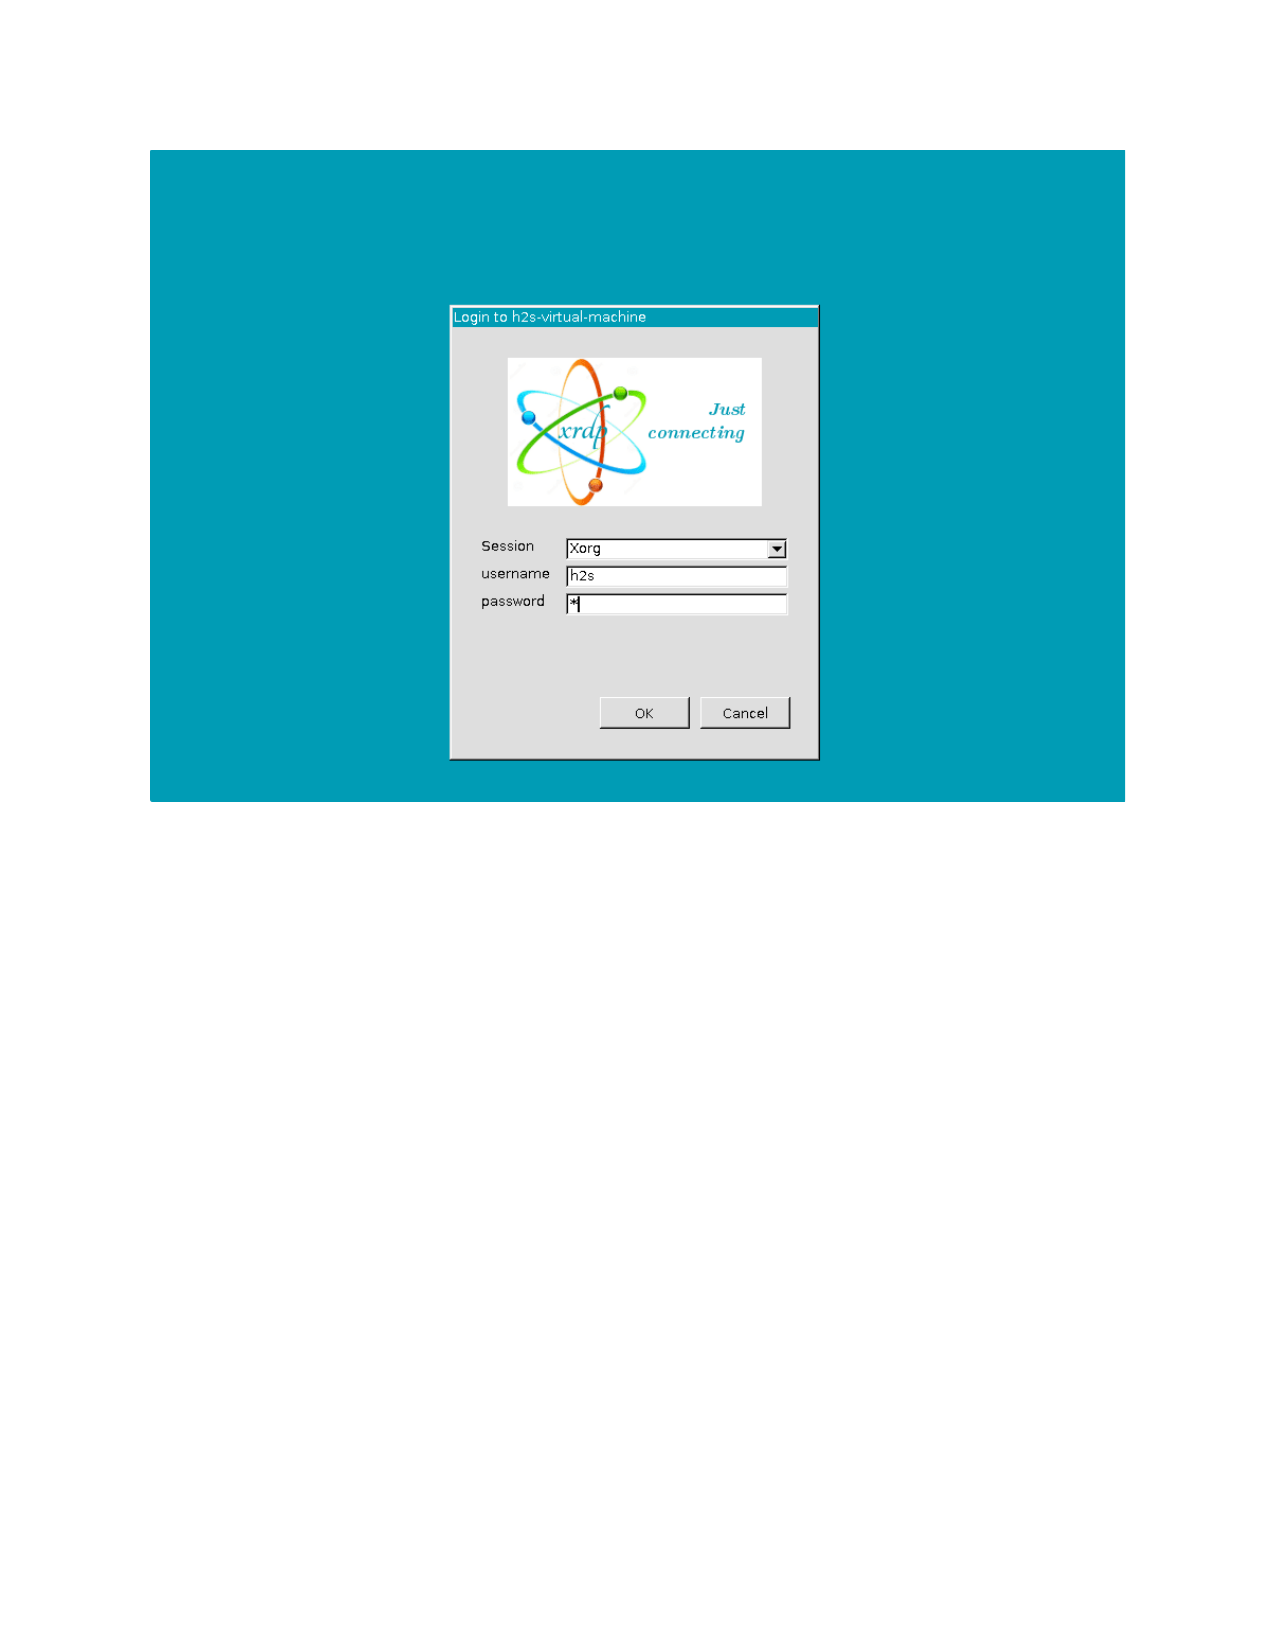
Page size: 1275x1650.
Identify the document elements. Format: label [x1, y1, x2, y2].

picture [150, 150, 1125, 802]
